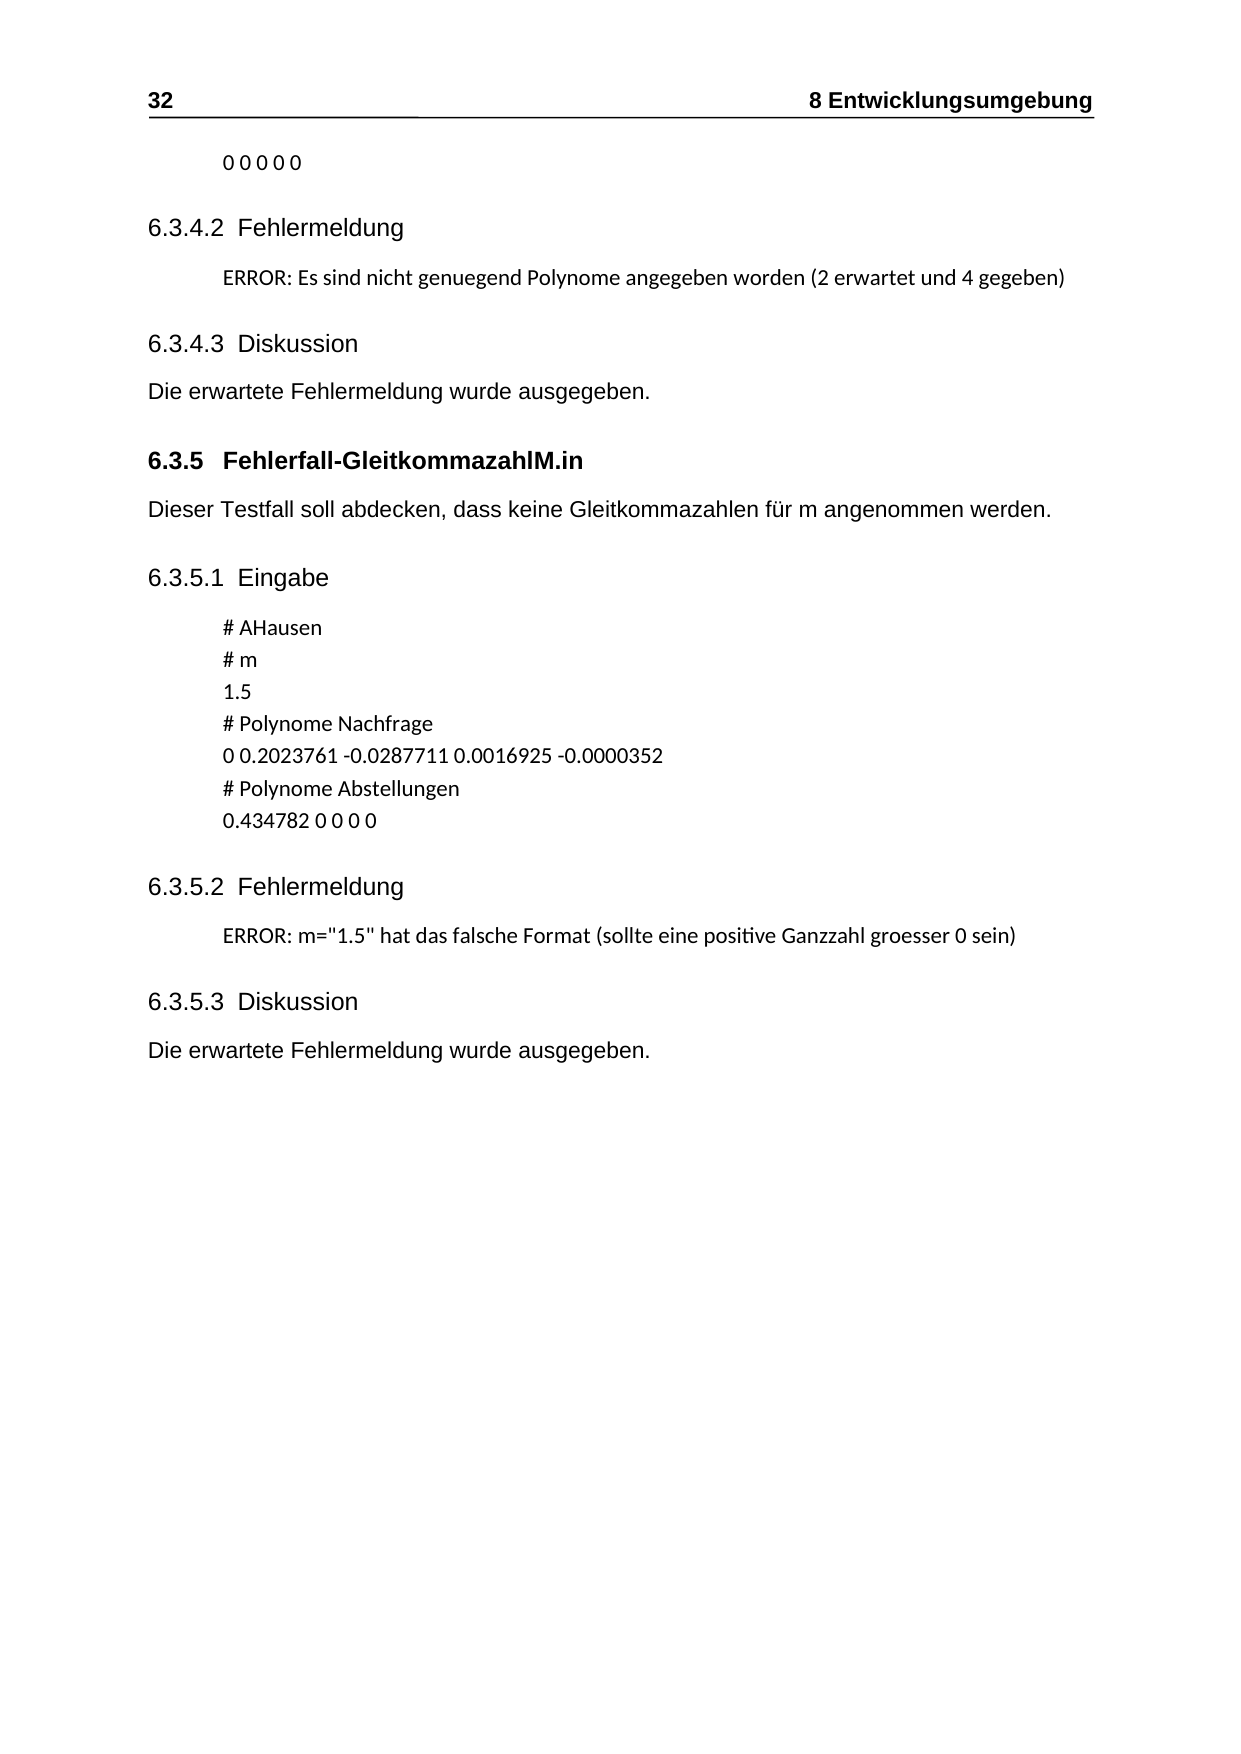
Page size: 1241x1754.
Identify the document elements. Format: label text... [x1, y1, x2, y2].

list 1.5 [223, 677, 1092, 705]
subtitle Eingabe [148, 563, 1092, 592]
list # m [223, 645, 1092, 673]
subtitle Fehlermeldung [148, 213, 1092, 242]
list 0 0 0 0 0 [223, 148, 1092, 176]
subtitle Diskussion [148, 328, 1092, 357]
subtitle Fehlermeldung [148, 872, 1092, 900]
list ERROR: m="1.5" hat das falsche Format (sollte eine positive Ganzzahl groesser 0 sein) [223, 921, 1092, 949]
subtitle Diskussion [148, 987, 1092, 1016]
list # AHausen [223, 613, 1092, 641]
list # Polynome Nachfrage [223, 709, 1092, 737]
list 0 0.2023761 -0.0287711 0.0016925 -0.0000352 [223, 742, 1092, 770]
text Die erwartete Fehlermeldung wurde ausgegeben. [148, 1037, 1092, 1063]
text Die erwartete Fehlermeldung wurde ausgegeben. [148, 378, 1092, 405]
list # Polynome Abstellungen [223, 774, 1092, 802]
list ERROR: Es sind nicht genuegend Polynome angegeben worden (2 erwartet und 4 gegeben) [223, 263, 1092, 291]
subtitle Fehlerfall-GleitkommazahlM.in [148, 446, 1092, 474]
list 0.434782 0 0 0 0 [223, 806, 1092, 834]
text Dieser Testfall soll abdecken, dass keine Gleitkommazahlen für m angenommen werden. [148, 496, 1092, 522]
